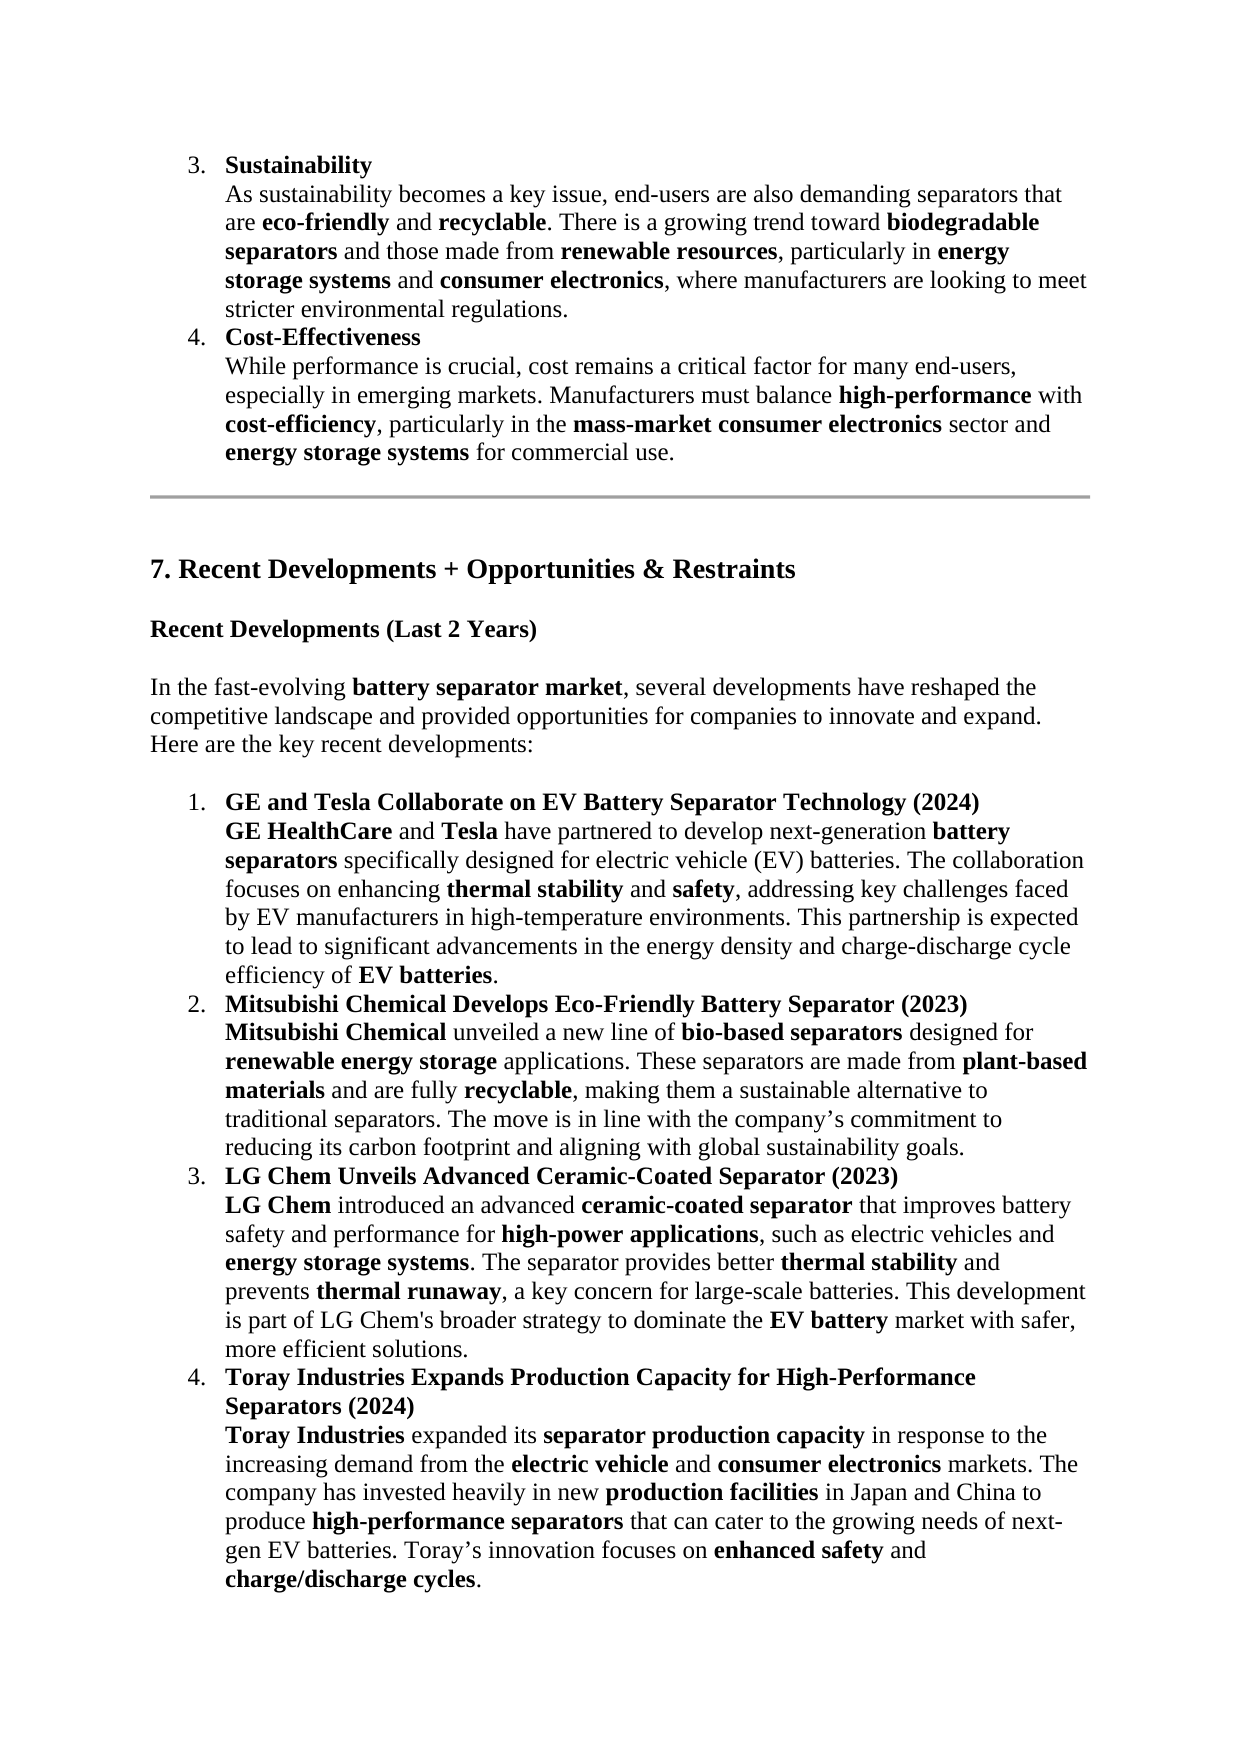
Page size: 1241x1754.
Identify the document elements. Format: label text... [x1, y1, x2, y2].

list GE and Tesla Collaborate on EV Battery Separator Technology (2024) GE HealthCare and Tesla have partnered to develop next-generation battery separators specifically designed for electric vehicle (EV) batteries. The collaboration focuses on enhancing thermal stability and safety, addressing key challenges faced by EV manufacturers in high-temperature environments. This partnership is expected to lead to significant advancements in the energy density and charge-discharge cycle efficiency of EV batteries. [187, 787, 1090, 989]
text 7. Recent Developments + Opportunities & Restraints [150, 553, 1090, 585]
list Toray Industries Expands Production Capacity for High-Performance Separators (2024) Toray Industries expanded its separator production capacity in response to the increasing demand from the electric vehicle and consumer electronics markets. The company has invested heavily in new production facilities in Japan and China to produce high-performance separators that can cater to the growing needs of next-gen EV batteries. Toray’s innovation focuses on enhanced safety and charge/discharge cycles. [187, 1362, 1090, 1592]
list Sustainability As sustainability becomes a key issue, end-users are also demanding separators that are eco-friendly and recyclable. There is a growing trend toward biodegradable separators and those made from renewable resources, particularly in energy storage systems and consumer electronics, where manufacturers are looking to meet stricter environmental regulations. [187, 150, 1090, 322]
list Cost-Effectiveness While performance is crucial, cost remains a critical factor for many end-users, especially in emerging markets. Manufacturers must balance high-performance with cost-efficiency, particularly in the mass-market consumer electronics sector and energy storage systems for commercial use. [187, 322, 1090, 466]
list LG Chem Unveils Advanced Ceramic-Coated Separator (2023) LG Chem introduced an advanced ceramic-coated separator that improves battery safety and performance for high-power applications, such as electric vehicles and energy storage systems. The separator provides better thermal stability and prevents thermal runaway, a key concern for large-scale batteries. This development is part of LG Chem's broader strategy to dominate the EV battery market with safer, more efficient solutions. [187, 1161, 1090, 1362]
text Recent Developments (Last 2 Years) [150, 614, 1090, 643]
list Mitsubishi Chemical Develops Eco-Friendly Battery Separator (2023) Mitsubishi Chemical unveiled a new line of bio-based separators designed for renewable energy storage applications. These separators are made from plant-based materials and are fully recyclable, making them a sustainable alternative to traditional separators. The move is in line with the company’s commitment to reducing its carbon footprint and aligning with global sustainability goals. [187, 989, 1090, 1161]
text In the fast-evolving battery separator market, several developments have reshaped the competitive landscape and provided opportunities for companies to innovate and expand. Here are the key recent developments: [150, 672, 1090, 758]
